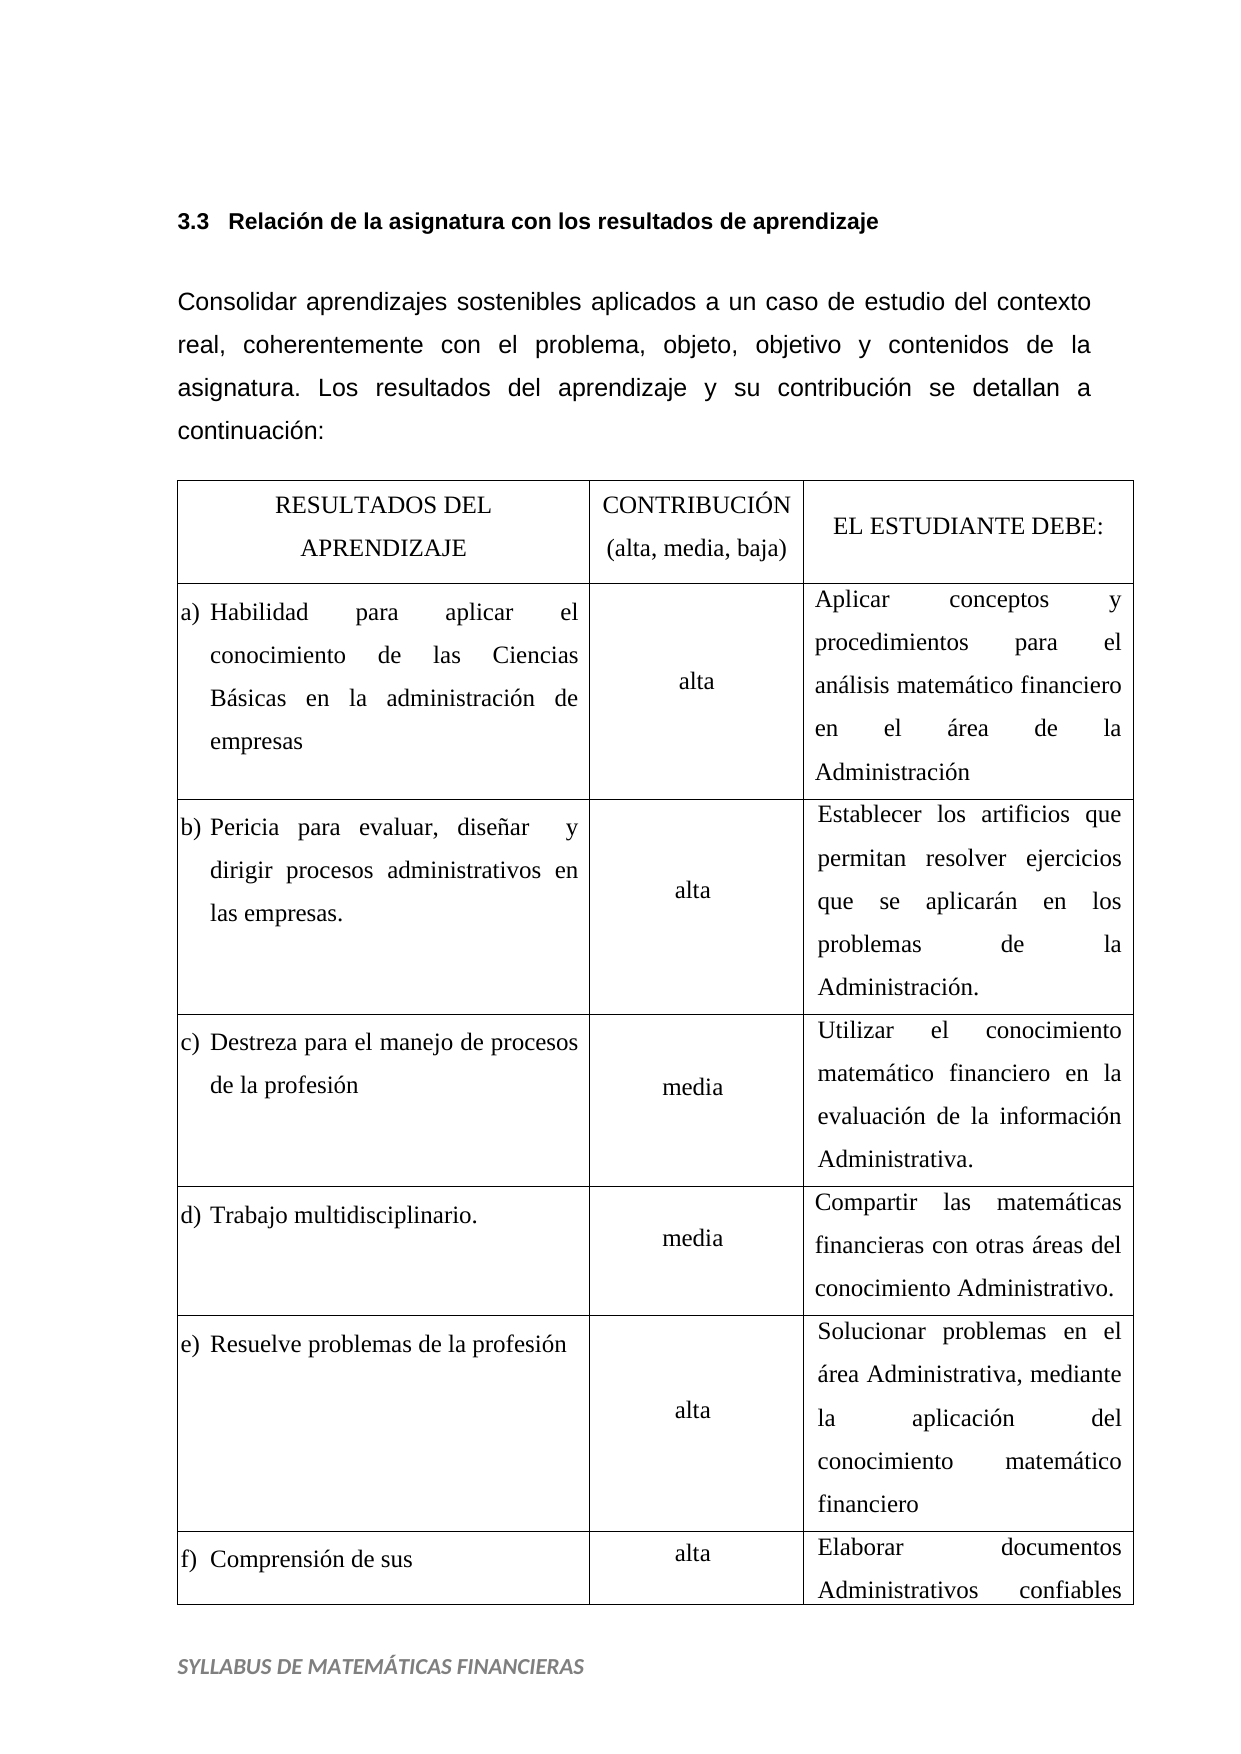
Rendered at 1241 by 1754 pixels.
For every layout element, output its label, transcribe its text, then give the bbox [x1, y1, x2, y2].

table_cell alta [590, 1532, 803, 1604]
table_header RESULTADOS DEL APRENDIZAJE [178, 481, 589, 583]
table_cell Habilidad para aplicar el conocimiento de las Ciencias Básicas en la administración de empresas [178, 584, 589, 798]
table_cell Compartir las matemáticas financieras con otras áreas del conocimiento Administrativo. [804, 1187, 1133, 1315]
table_cell media [590, 1015, 803, 1186]
text Consolidar aprendizajes sostenibles aplicados a un caso de estudio del contexto real, coherentemente con el problema, objeto, objetivo y contenidos de la asignatura. Los resultados del aprendizaje y su contribución se detallan a continuación: [177, 287, 1092, 445]
table_cell Utilizar el conocimiento matemático financiero en la evaluación de la información Administrativa. [804, 1015, 1133, 1186]
table_cell Solucionar problemas en el área Administrativa, mediante la aplicación del conocimiento matemático financiero [804, 1316, 1133, 1531]
table_cell Resuelve problemas de la profesión [178, 1316, 589, 1531]
table_cell Aplicar conceptos y procedimientos para el análisis matemático financiero en el área de la Administración [804, 584, 1133, 798]
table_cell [178, 1532, 589, 1604]
table_header EL ESTUDIANTE DEBE: [804, 481, 1133, 583]
table_cell Pericia para evaluar, diseñar y dirigir procesos administrativos en las empresas. [178, 800, 589, 1014]
table_cell Establecer los artificios que permitan resolver ejercicios que se aplicarán en los problemas de la Administración. [804, 800, 1133, 1014]
text 3.3 Relación de la asignatura con los resultados de aprendizaje [177, 208, 1092, 234]
table_cell media [590, 1187, 803, 1315]
table_cell alta [590, 1316, 803, 1531]
table_cell Destreza para el manejo de procesos de la profesión [178, 1015, 589, 1186]
table_cell Trabajo multidisciplinario. [178, 1187, 589, 1315]
table_cell alta [590, 800, 803, 1014]
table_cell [804, 1532, 1133, 1604]
table_header CONTRIBUCIÓN (alta, media, baja) [590, 481, 803, 583]
table_cell alta [590, 584, 803, 798]
